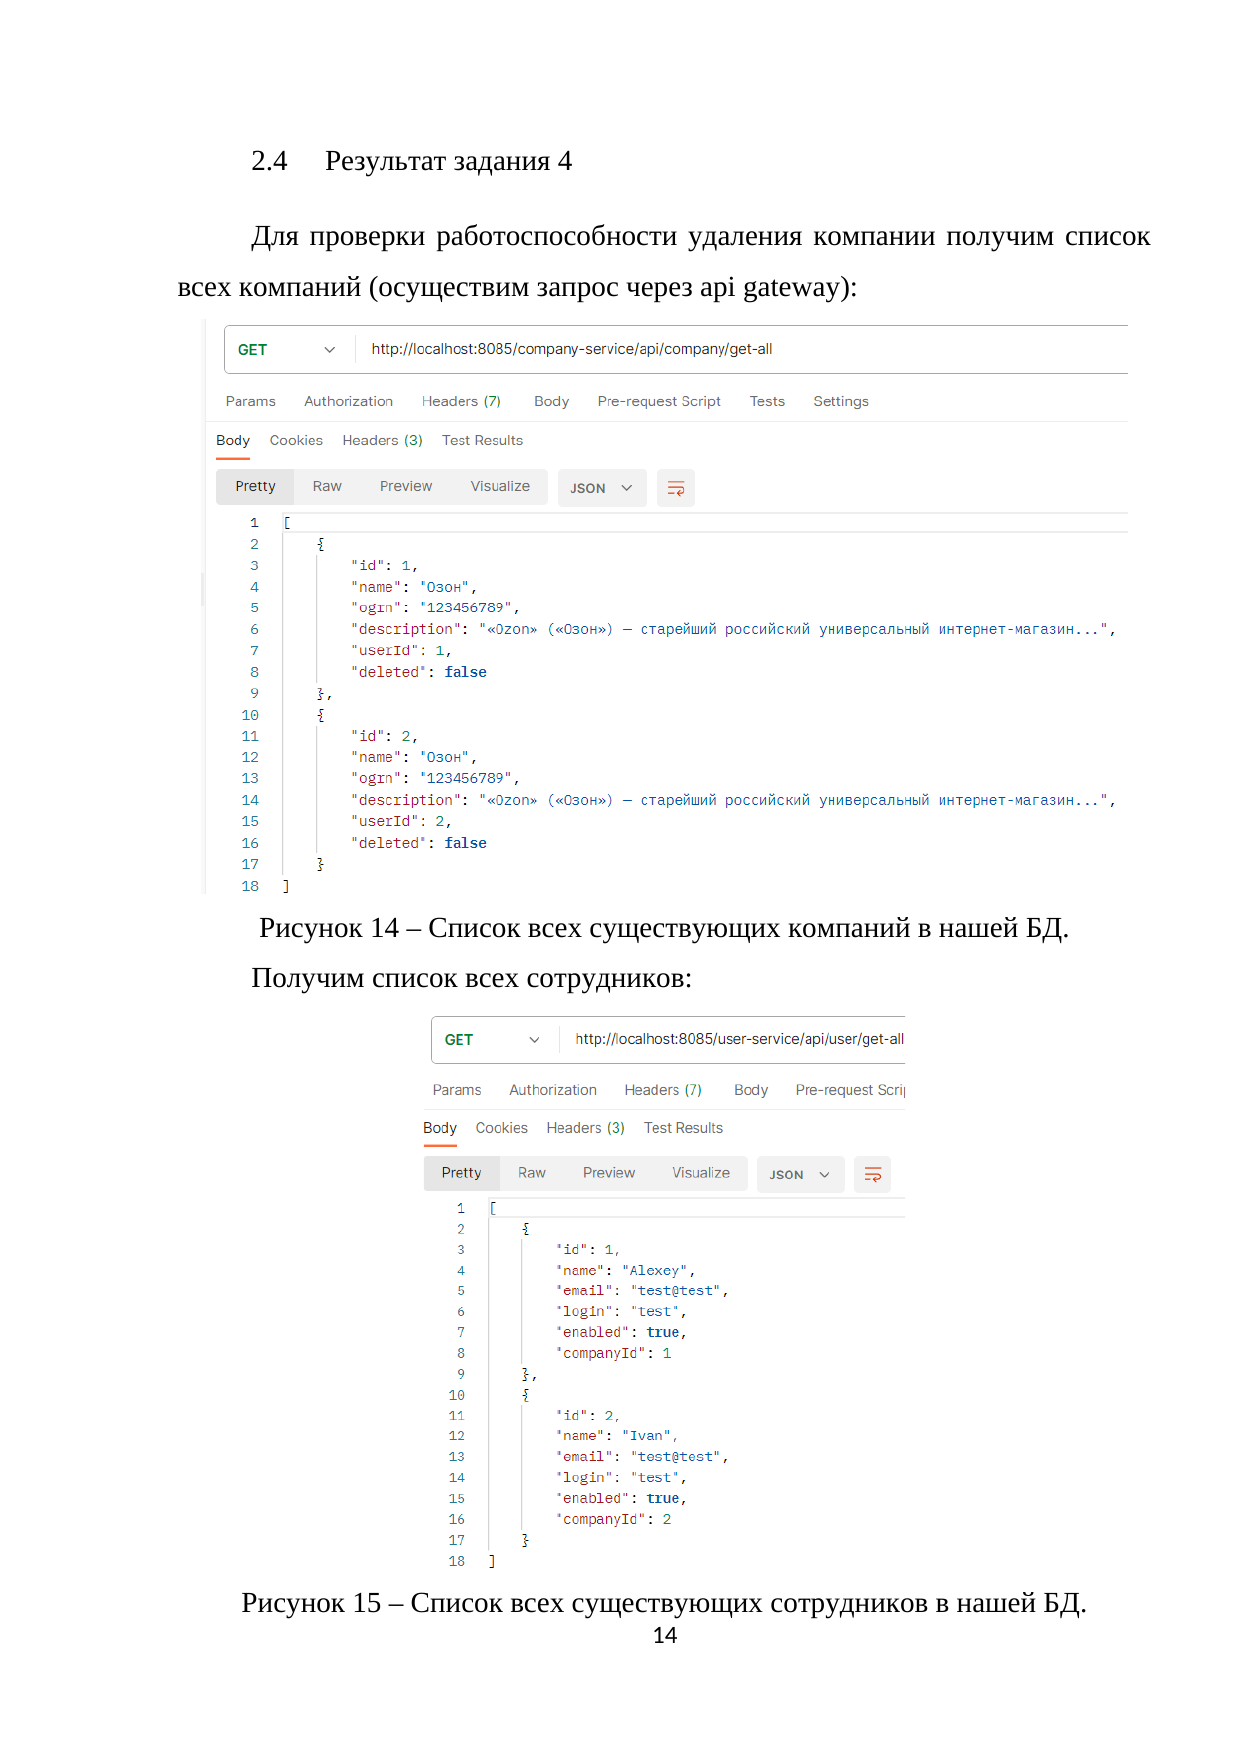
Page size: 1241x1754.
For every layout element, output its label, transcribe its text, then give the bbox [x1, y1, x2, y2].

text Результат задания 4 [251, 143, 1152, 177]
picture [201, 319, 1128, 894]
text Для проверки работоспособности удаления компании получим список всех компаний (осуществим запрос через api gateway): [177, 218, 1152, 302]
text Получим список всех сотрудников: [177, 961, 1152, 994]
picture [423, 1011, 905, 1569]
